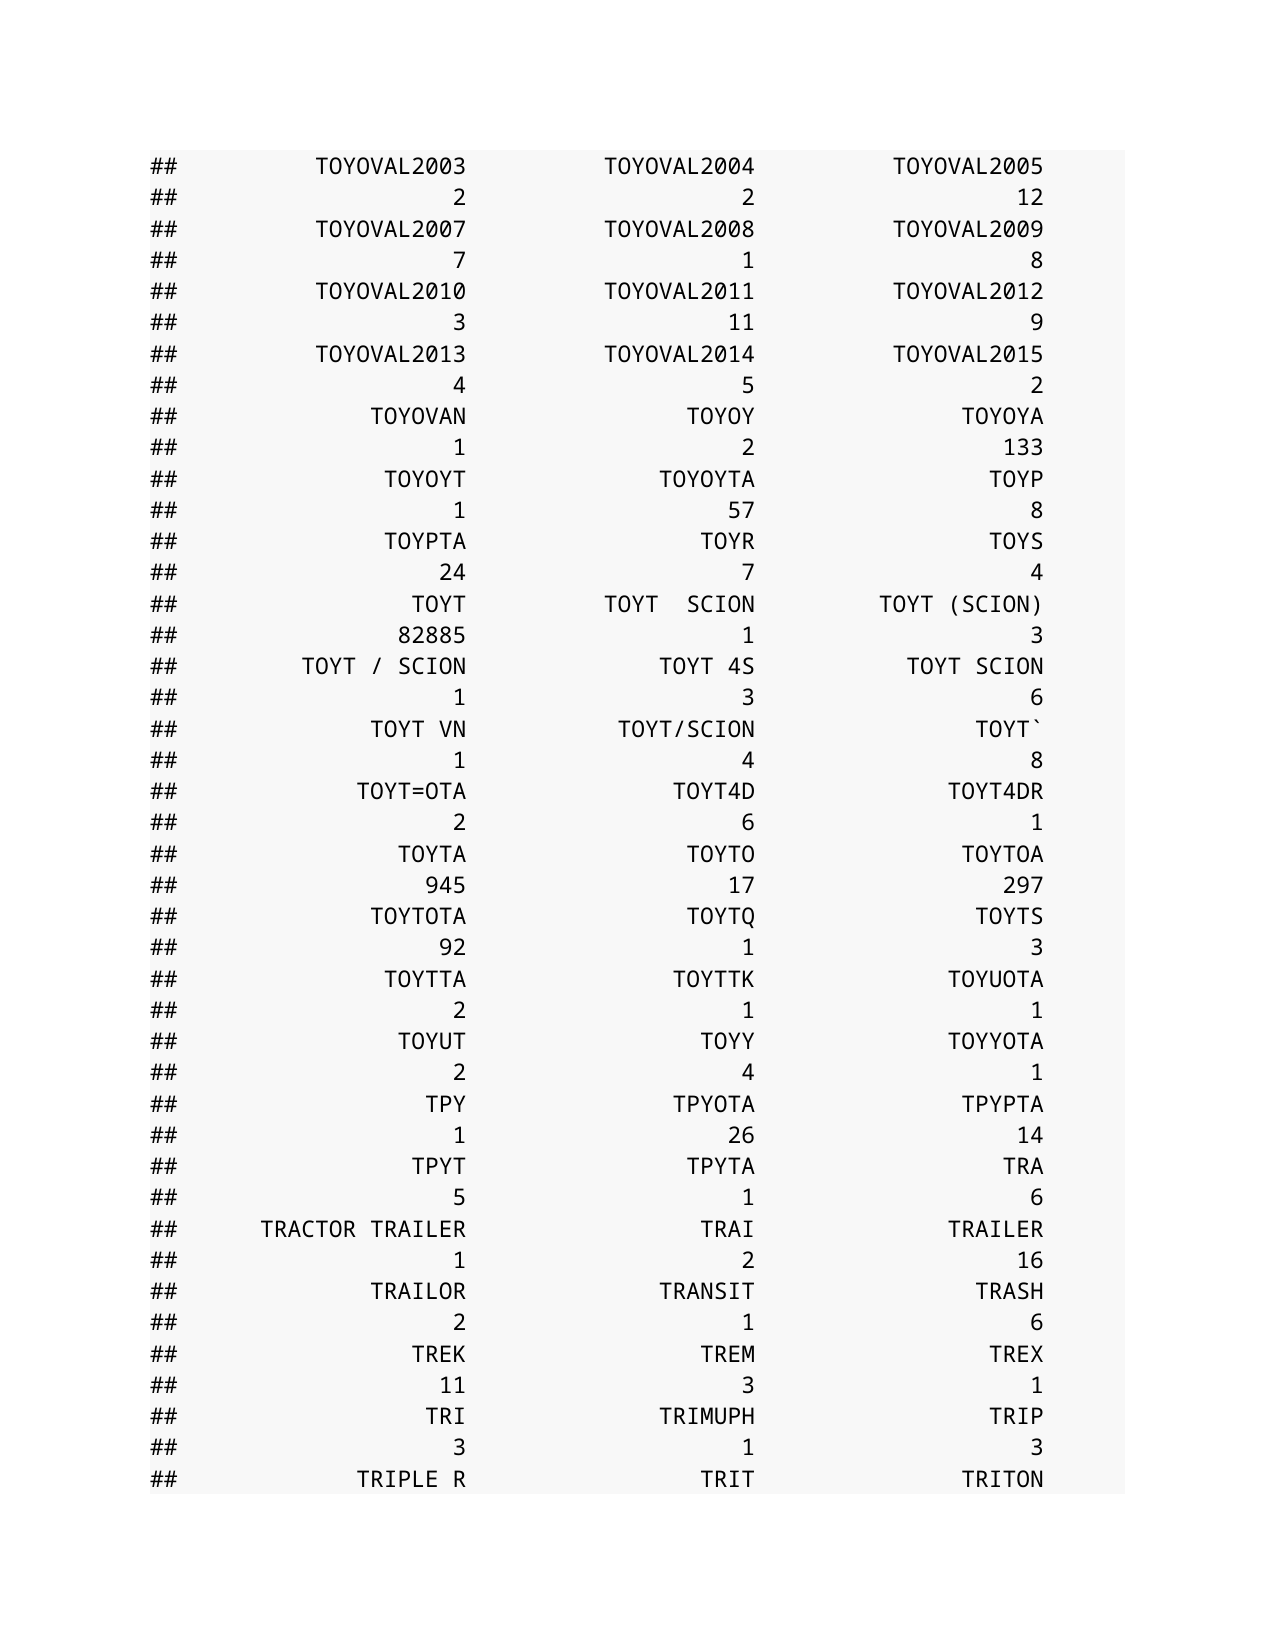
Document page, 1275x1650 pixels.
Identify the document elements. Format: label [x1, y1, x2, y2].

text [150, 150, 1125, 1494]
